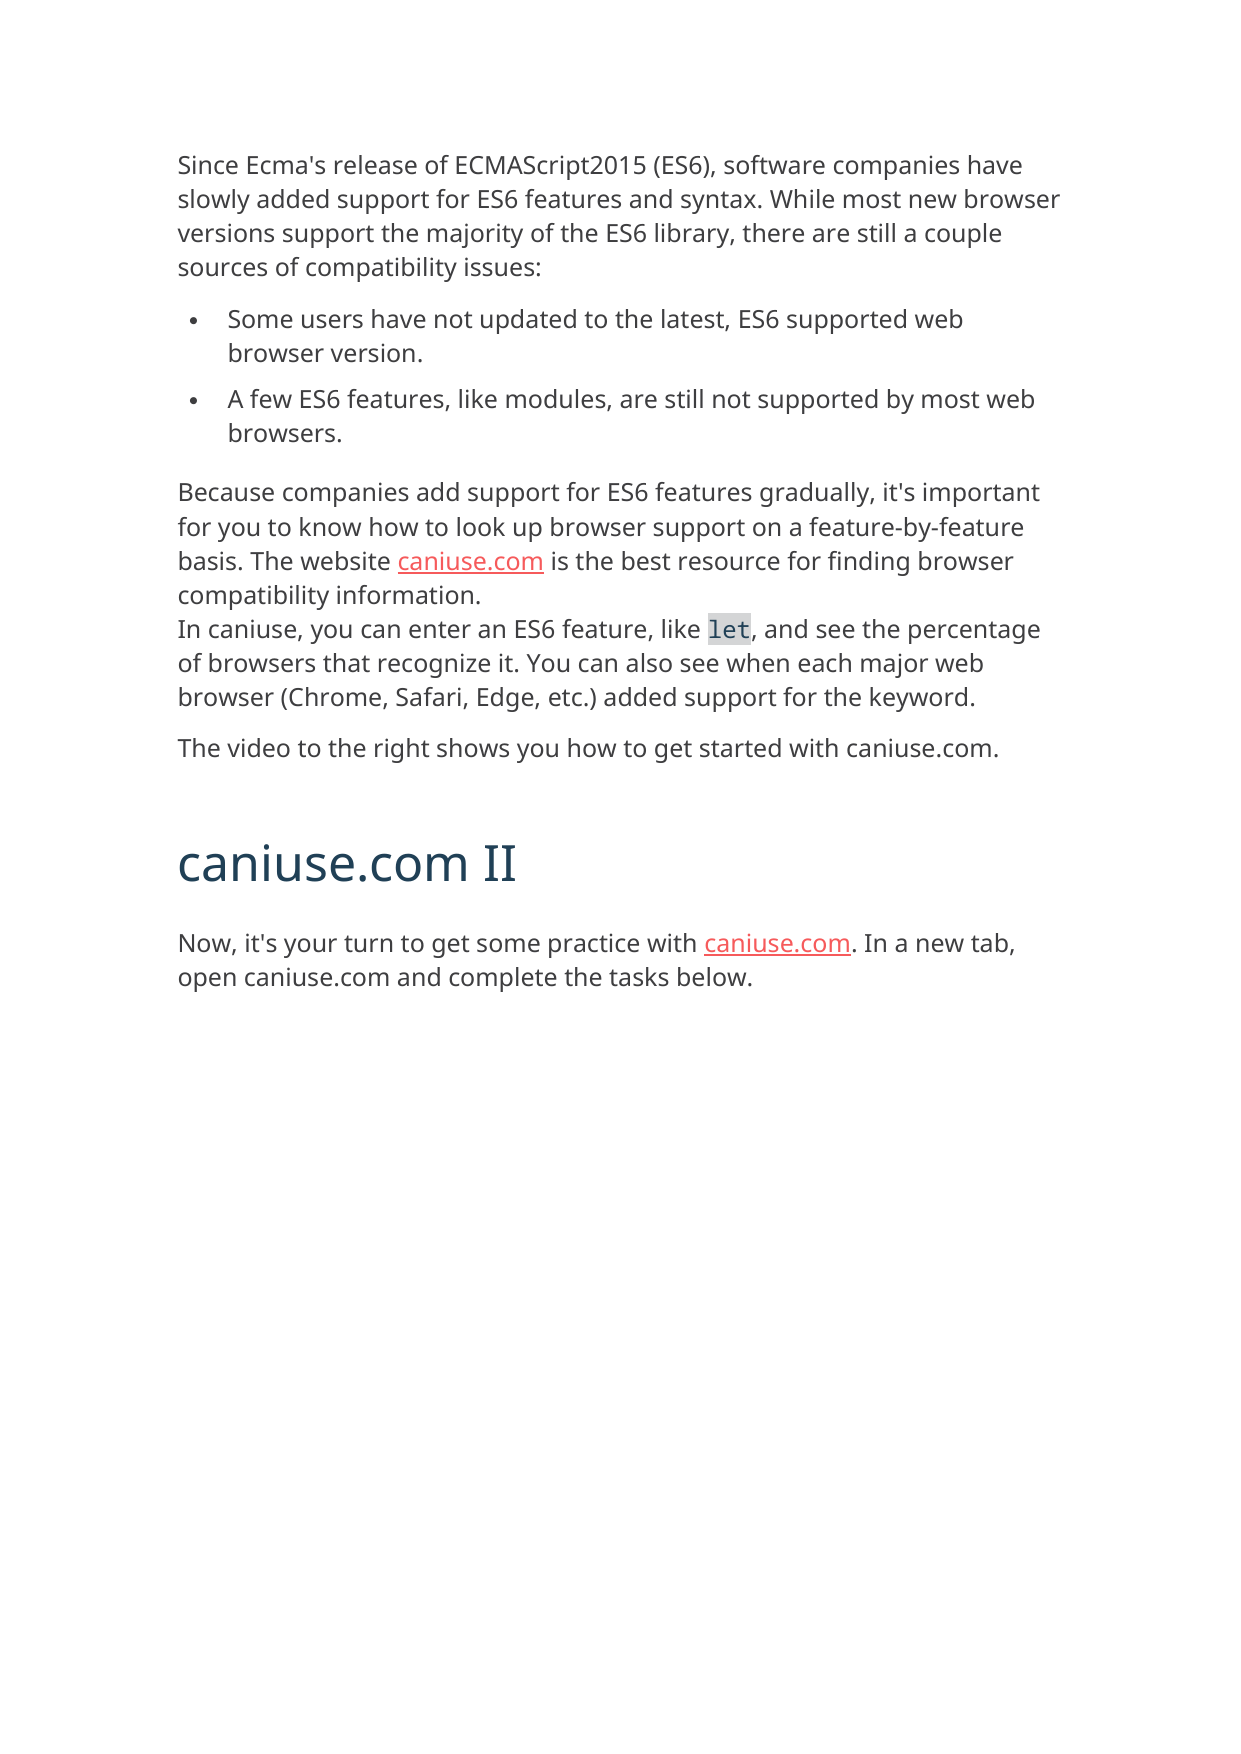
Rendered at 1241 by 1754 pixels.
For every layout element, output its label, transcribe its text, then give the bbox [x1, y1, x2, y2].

text Since Ecma's release of ECMAScript2015 (ES6), software companies have slowly added support for ES6 features and syntax. While most new browser versions support the majority of the ES6 library, there are still a couple sources of compatibility issues: [177, 148, 1063, 284]
list Some users have not updated to the latest, ES6 supported web browser version. [190, 301, 1063, 369]
subtitle caniuse.com II [177, 828, 1063, 896]
text The video to the right shows you how to get started with caniuse.com. [177, 731, 1063, 765]
text Now, it's your turn to get some practice with caniuse.com. In a new tab, open caniuse.com and complete the tasks below. [177, 926, 1063, 994]
list A few ES6 features, like modules, are still not supported by most web browsers. [190, 382, 1063, 450]
text Because companies add support for ES6 features gradually, it's important for you to know how to look up browser support on a feature-by-feature basis. The website caniuse.com is the best resource for finding browser compatibility information. [177, 475, 1063, 611]
text In caniuse, you can enter an ES6 feature, like let, and see the percentage of browsers that recognize it. You can also see when each major web browser (Chrome, Safari, Edge, etc.) added support for the keyword. [177, 611, 1063, 713]
